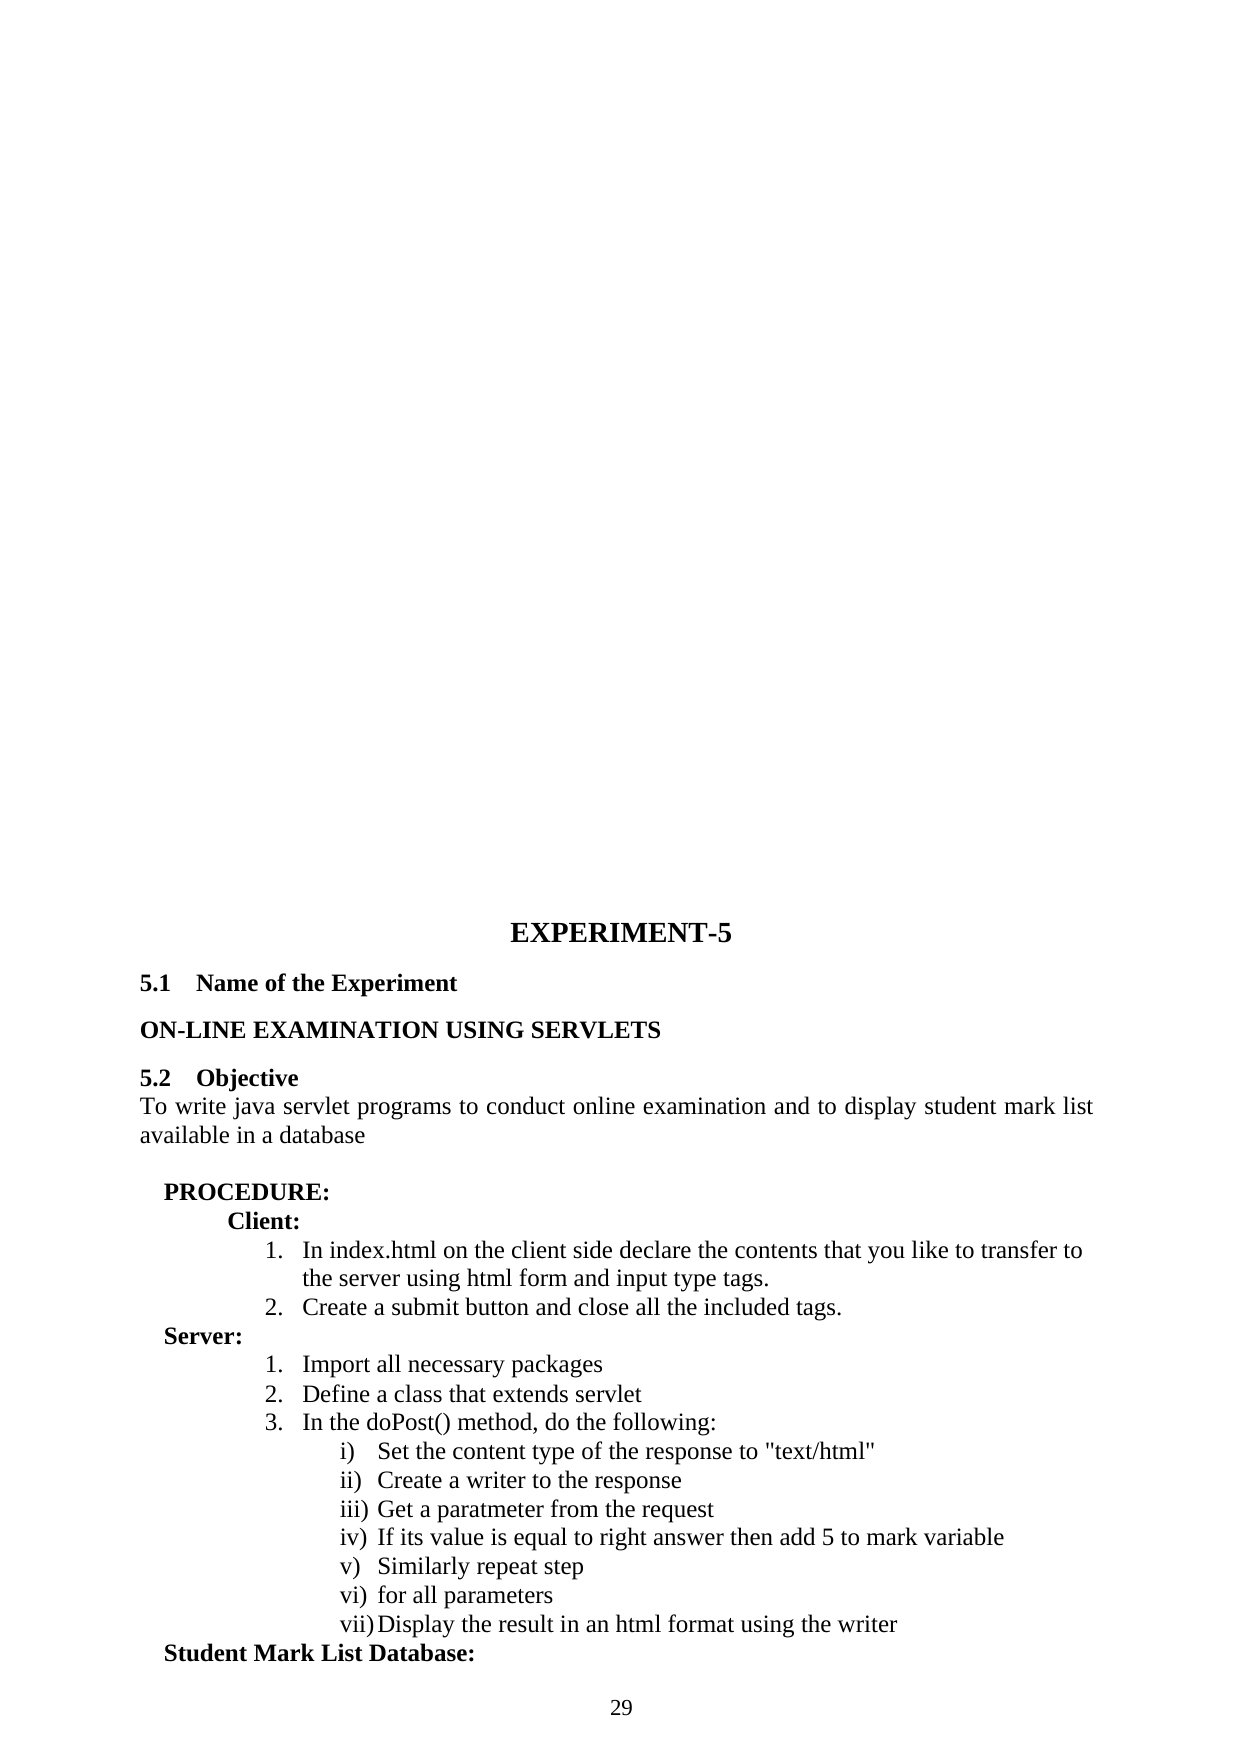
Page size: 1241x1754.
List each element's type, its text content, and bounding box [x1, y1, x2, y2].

list Define a class that extends servlet [264, 1379, 1095, 1407]
text Client: [227, 1206, 1095, 1235]
list Get a paratmeter from the request [339, 1494, 1095, 1522]
list If its value is equal to right answer then add 5 to mark variable [339, 1522, 1095, 1551]
subtitle Server: [164, 1321, 1095, 1350]
list Import all necessary packages [264, 1350, 1095, 1379]
subtitle Student Mark List Database: [164, 1638, 1095, 1667]
subtitle ON-LINE EXAMINATION USING SERVLETS [139, 1020, 1103, 1043]
list Similarly repeat step [339, 1551, 1095, 1580]
list Set the content type of the response to "text/html" [339, 1436, 1095, 1465]
list Create a submit button and close all the included tags. [264, 1292, 1095, 1321]
list In index.html on the client side declare the contents that you like to transfer to the server using html form and input type tags. [264, 1235, 1095, 1292]
list for all parameters [339, 1580, 1095, 1609]
text EXPERIMENT-5 [139, 915, 1103, 949]
subtitle Objective [139, 1067, 1103, 1091]
subtitle PROCEDURE: [164, 1177, 1095, 1206]
text To write java servlet programs to conduct online examination and to display student mark list available in a database [139, 1091, 1095, 1148]
subtitle Name of the Experiment [139, 972, 1103, 996]
list Display the result in an html format using the writer [339, 1609, 1095, 1637]
list In the doPost() method, do the following: [264, 1407, 1095, 1436]
list Create a writer to the response [339, 1465, 1095, 1494]
